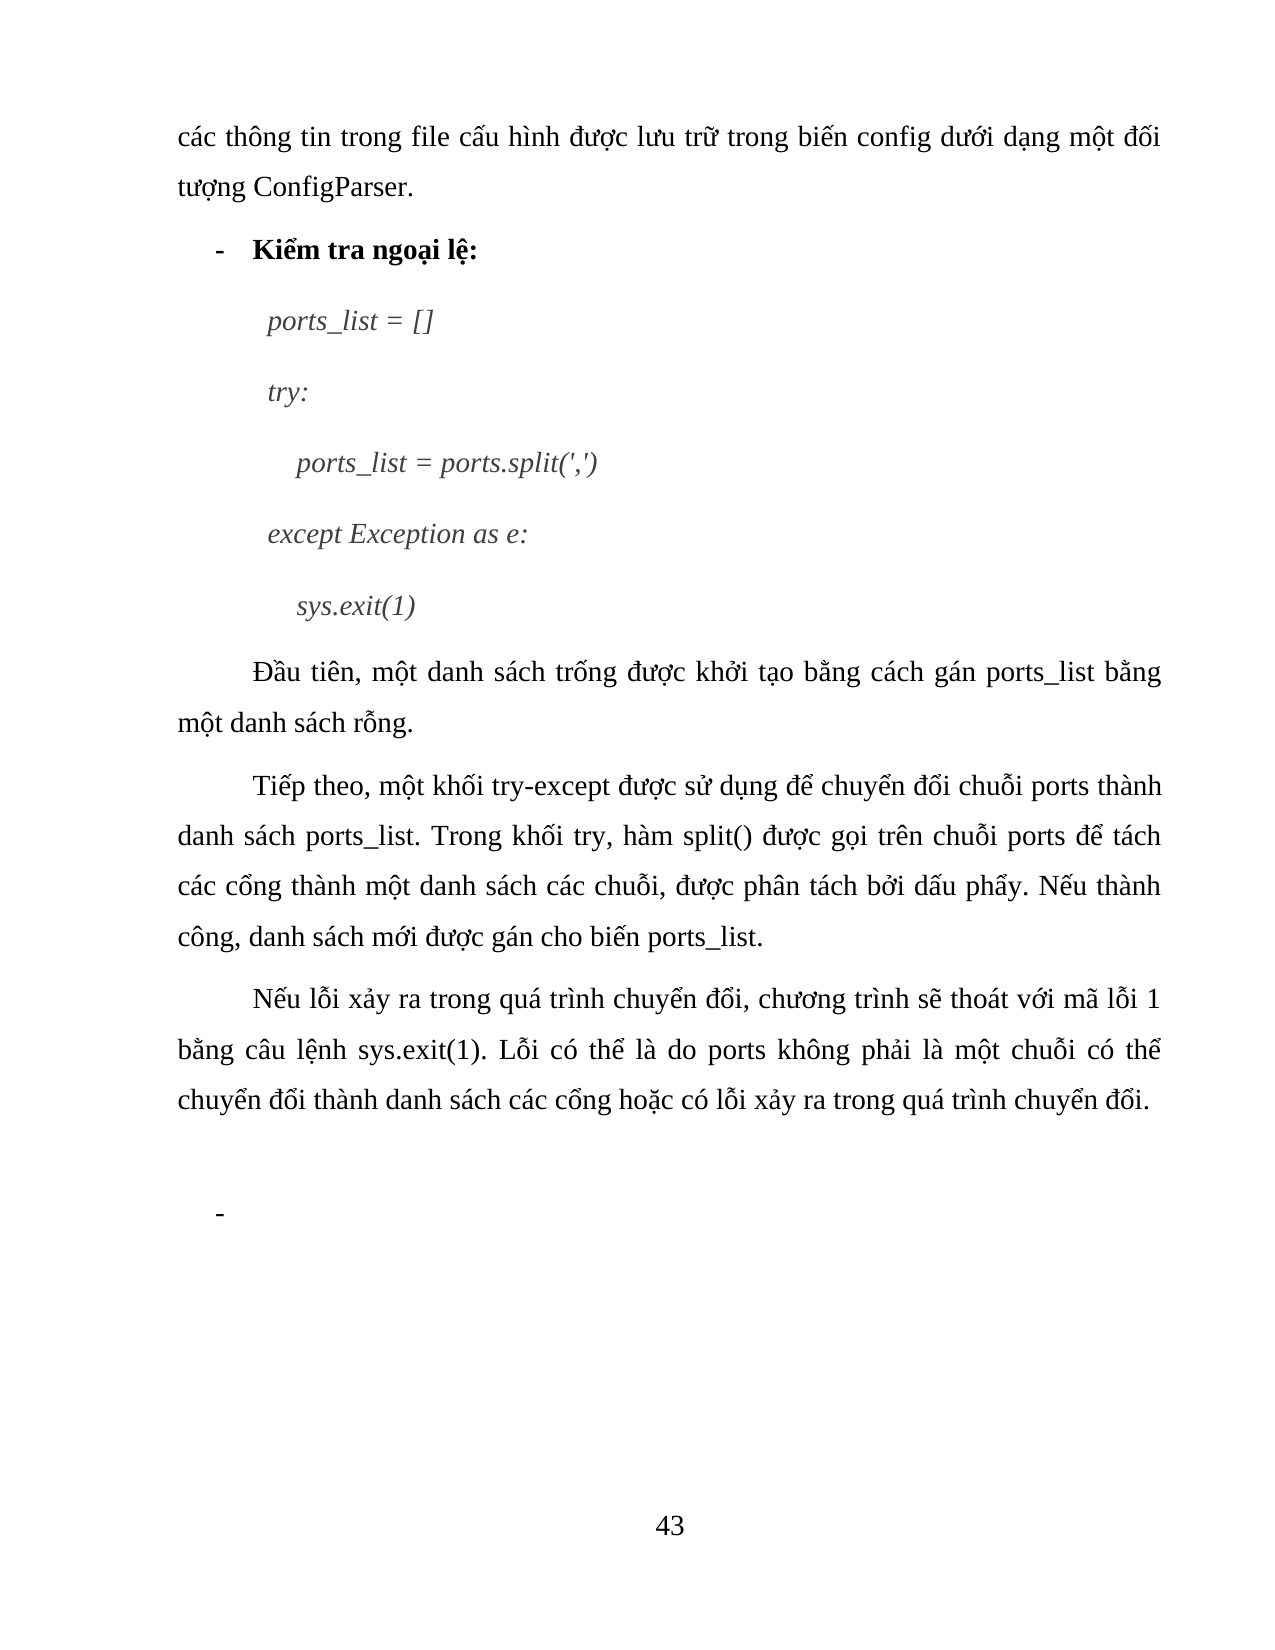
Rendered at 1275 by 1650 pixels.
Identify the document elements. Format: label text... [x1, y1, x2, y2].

text Đầu tiên, một danh sách trống được khởi tạo bằng cách gán ports_list bằng một danh sách rỗng. [177, 654, 1163, 738]
list Kiểm tra ngoại lệ: [215, 232, 1163, 265]
text Tiếp theo, một khối try-except được sử dụng để chuyển đổi chuỗi ports thành danh sách ports_list. Trong khối try, hàm split() được gọi trên chuỗi ports để tách các cổng thành một danh sách các chuỗi, được phân tách bởi dấu phẩy. Nếu thành công, danh sách mới được gán cho biến ports_list. [177, 768, 1163, 952]
text try: [267, 374, 1073, 408]
text ports_list = ports.split(',') [267, 445, 1073, 479]
text except Exception as e: [267, 516, 1073, 550]
text Nếu lỗi xảy ra trong quá trình chuyển đổi, chương trình sẽ thoát với mã lỗi 1 bằng câu lệnh sys.exit(1). Lỗi có thể là do ports không phải là một chuỗi có thể chuyển đổi thành danh sách các cổng hoặc có lỗi xảy ra trong quá trình chuyển đổi. [177, 981, 1163, 1116]
text sys.exit(1) [267, 588, 1073, 621]
text ports_list = [] [267, 303, 1073, 337]
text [177, 119, 1163, 203]
